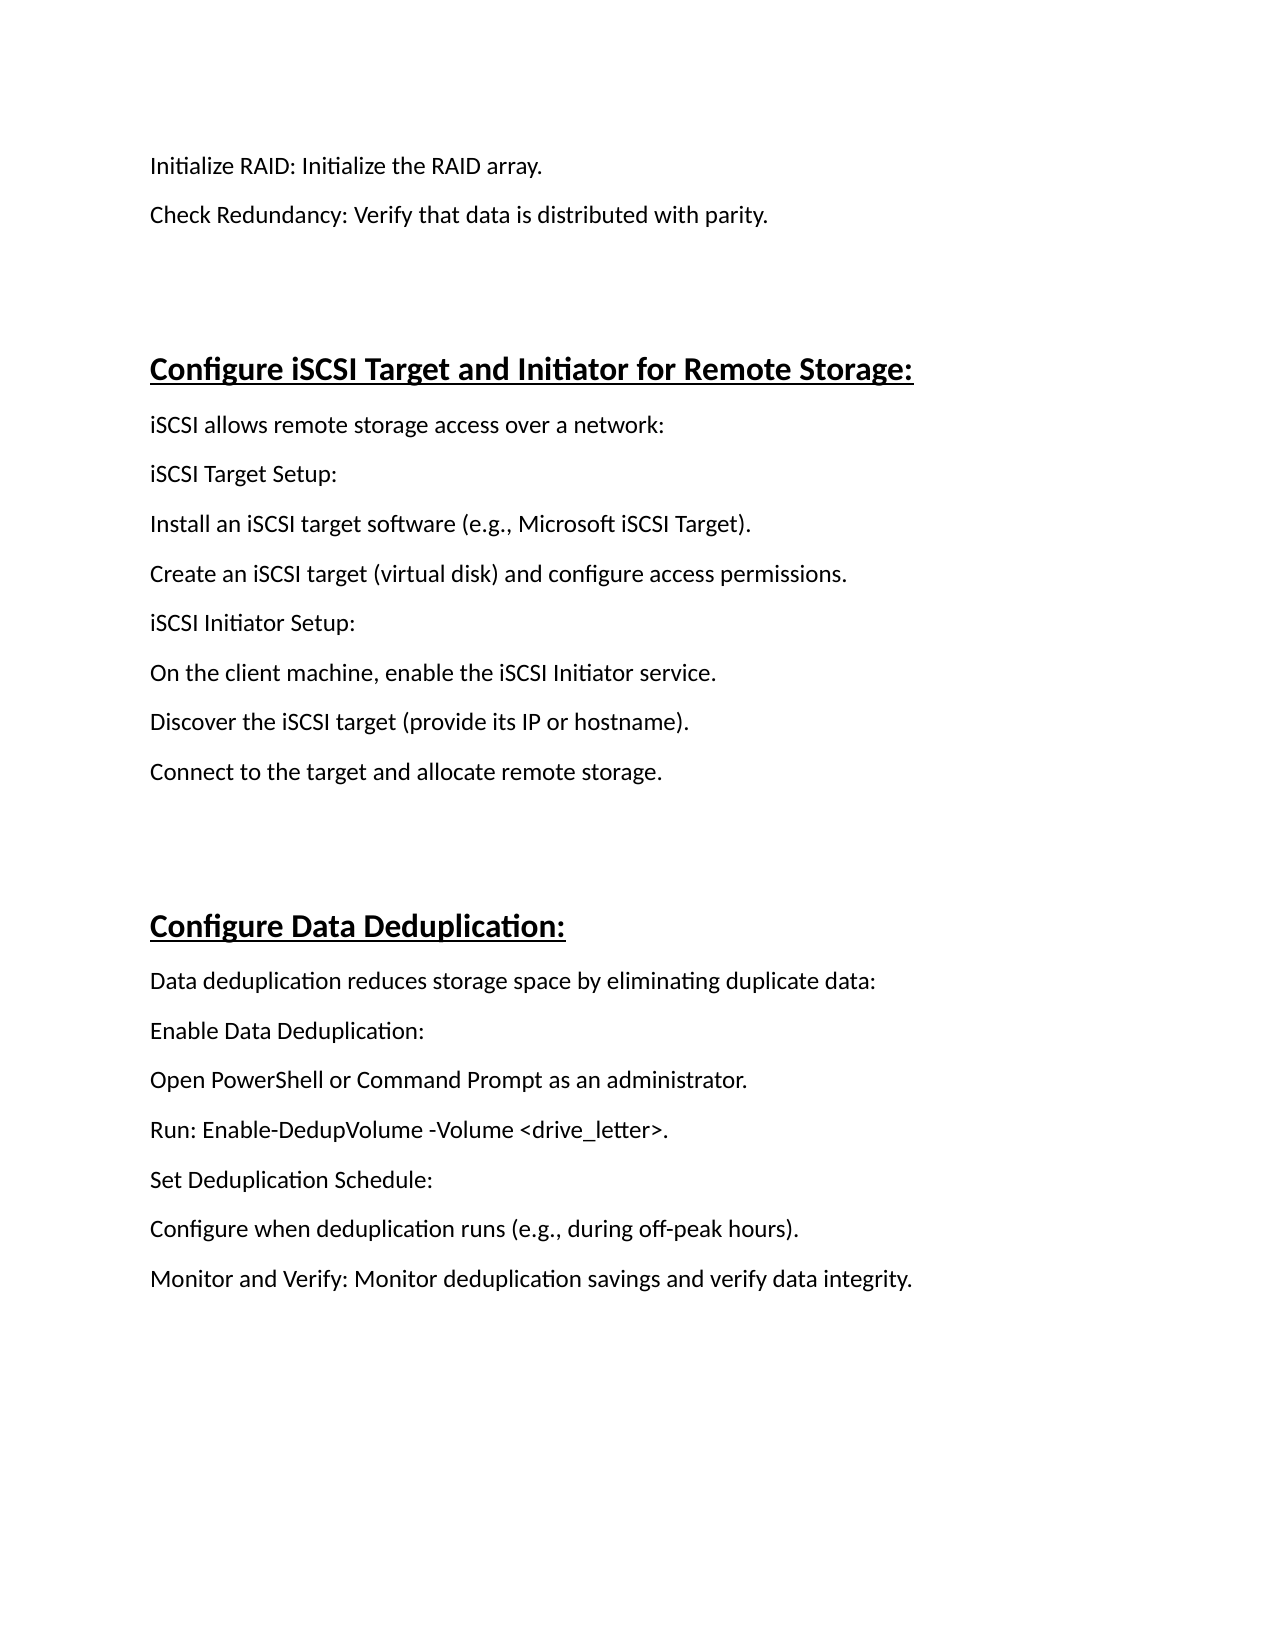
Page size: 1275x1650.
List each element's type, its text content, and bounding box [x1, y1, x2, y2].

text Check Redundancy: Verify that data is distributed with parity. [150, 199, 1125, 230]
text Run: Enable-DedupVolume -Volume <drive_letter>. [150, 1114, 1125, 1145]
text Create an iSCSI target (virtual disk) and configure access permissions. [150, 558, 1125, 588]
text Configure when deduplication runs (e.g., during off-peak hours). [150, 1213, 1125, 1244]
text Enable Data Deduplication: [150, 1015, 1125, 1046]
text iSCSI allows remote storage access over a network: [150, 409, 1125, 439]
text Set Deduplication Schedule: [150, 1164, 1125, 1194]
text iSCSI Initiator Setup: [150, 607, 1125, 638]
text Monitor and Verify: Monitor deduplication savings and verify data integrity. [150, 1263, 1125, 1293]
text Configure iSCSI Target and Initiator for Remote Storage: [150, 348, 1125, 389]
text Discover the iSCSI target (provide its IP or hostname). [150, 706, 1125, 737]
text Configure Data Deduplication: [150, 905, 1125, 946]
text Connect to the target and allocate remote storage. [150, 756, 1125, 787]
text Install an iSCSI target software (e.g., Microsoft iSCSI Target). [150, 508, 1125, 539]
text iSCSI Target Setup: [150, 458, 1125, 489]
text On the client machine, enable the iSCSI Initiator service. [150, 657, 1125, 687]
text Open PowerShell or Command Prompt as an administrator. [150, 1064, 1125, 1095]
text Initialize RAID: Initialize the RAID array. [150, 150, 1125, 181]
text Data deduplication reduces storage space by eliminating duplicate data: [150, 965, 1125, 996]
